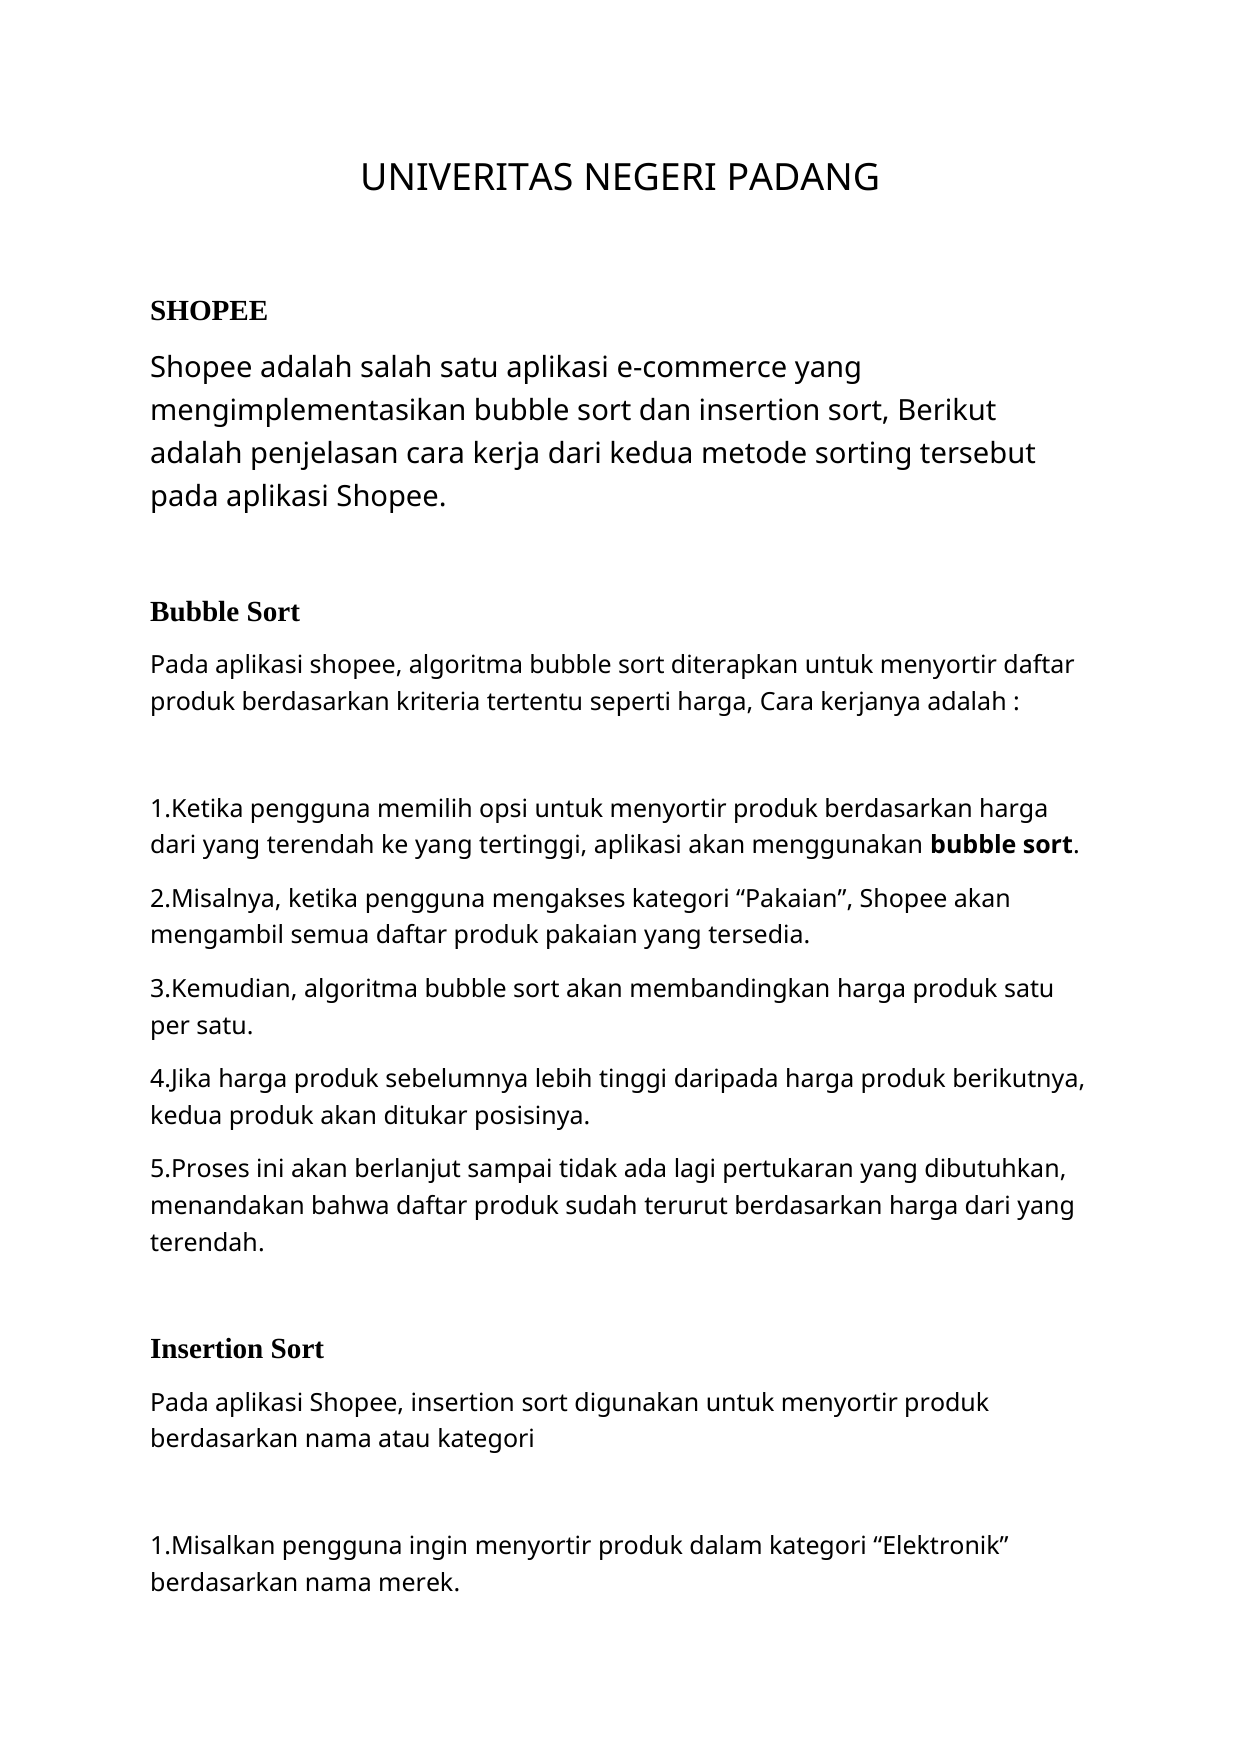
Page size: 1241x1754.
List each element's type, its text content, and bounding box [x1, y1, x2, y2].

text Bubble Sort [150, 594, 1090, 627]
text Pada aplikasi Shopee, insertion sort digunakan untuk menyortir produk berdasarkan nama atau kategori [150, 1384, 1090, 1455]
text 1.Misalkan pengguna ingin menyortir produk dalam kategori “Elektronik” berdasarkan nama merek. [150, 1528, 1090, 1599]
text 1.Ketika pengguna memilih opsi untuk menyortir produk berdasarkan harga dari yang terendah ke yang tertinggi, aplikasi akan menggunakan bubble sort. [150, 790, 1090, 861]
text Insertion Sort [150, 1331, 1090, 1365]
text 3.Kemudian, algoritma bubble sort akan membandingkan harga produk satu per satu. [150, 971, 1090, 1041]
text SHOPEE [150, 293, 1090, 327]
text 2.Misalnya, ketika pengguna mengakses kategori “Pakaian”, Shopee akan mengambil semua daftar produk pakaian yang tersedia. [150, 880, 1090, 951]
text UNIVERITAS NEGERI PADANG [150, 150, 1090, 201]
text 5.Proses ini akan berlanjut sampai tidak ada lagi pertukaran yang dibutuhkan, menandakan bahwa daftar produk sudah terurut berdasarkan harga dari yang terendah. [150, 1151, 1090, 1259]
text Pada aplikasi shopee, algoritma bubble sort diterapkan untuk menyortir daftar produk berdasarkan kriteria tertentu seperti harga, Cara kerjanya adalah : [150, 647, 1090, 717]
text 4.Jika harga produk sebelumnya lebih tinggi daripada harga produk berikutnya, kedua produk akan ditukar posisinya. [150, 1061, 1090, 1132]
text Shopee adalah salah satu aplikasi e-commerce yang mengimplementasikan bubble sort dan insertion sort, Berikut adalah penjelasan cara kerja dari kedua metode sorting tersebut pada aplikasi Shopee. [150, 346, 1090, 514]
